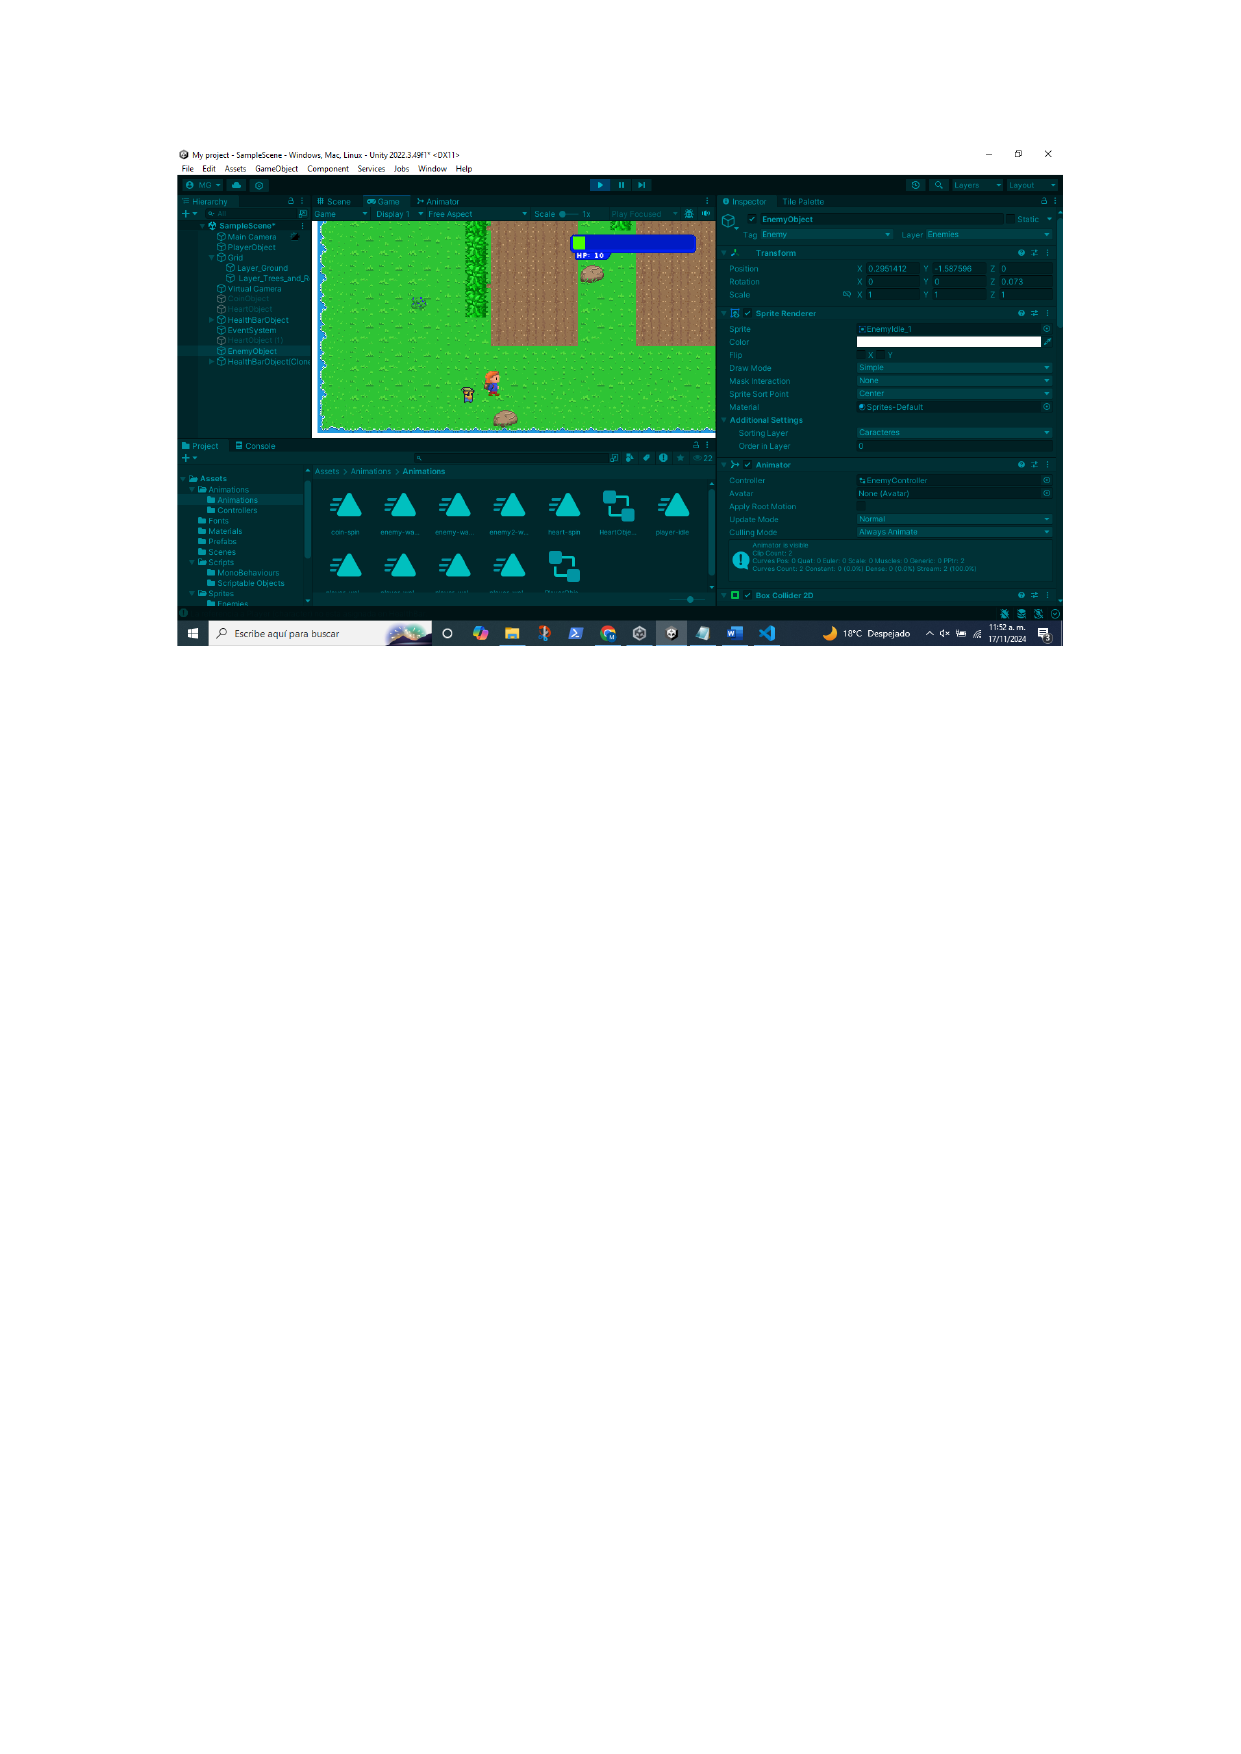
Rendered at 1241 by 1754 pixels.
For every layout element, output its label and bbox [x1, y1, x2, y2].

picture [177, 147, 1063, 646]
